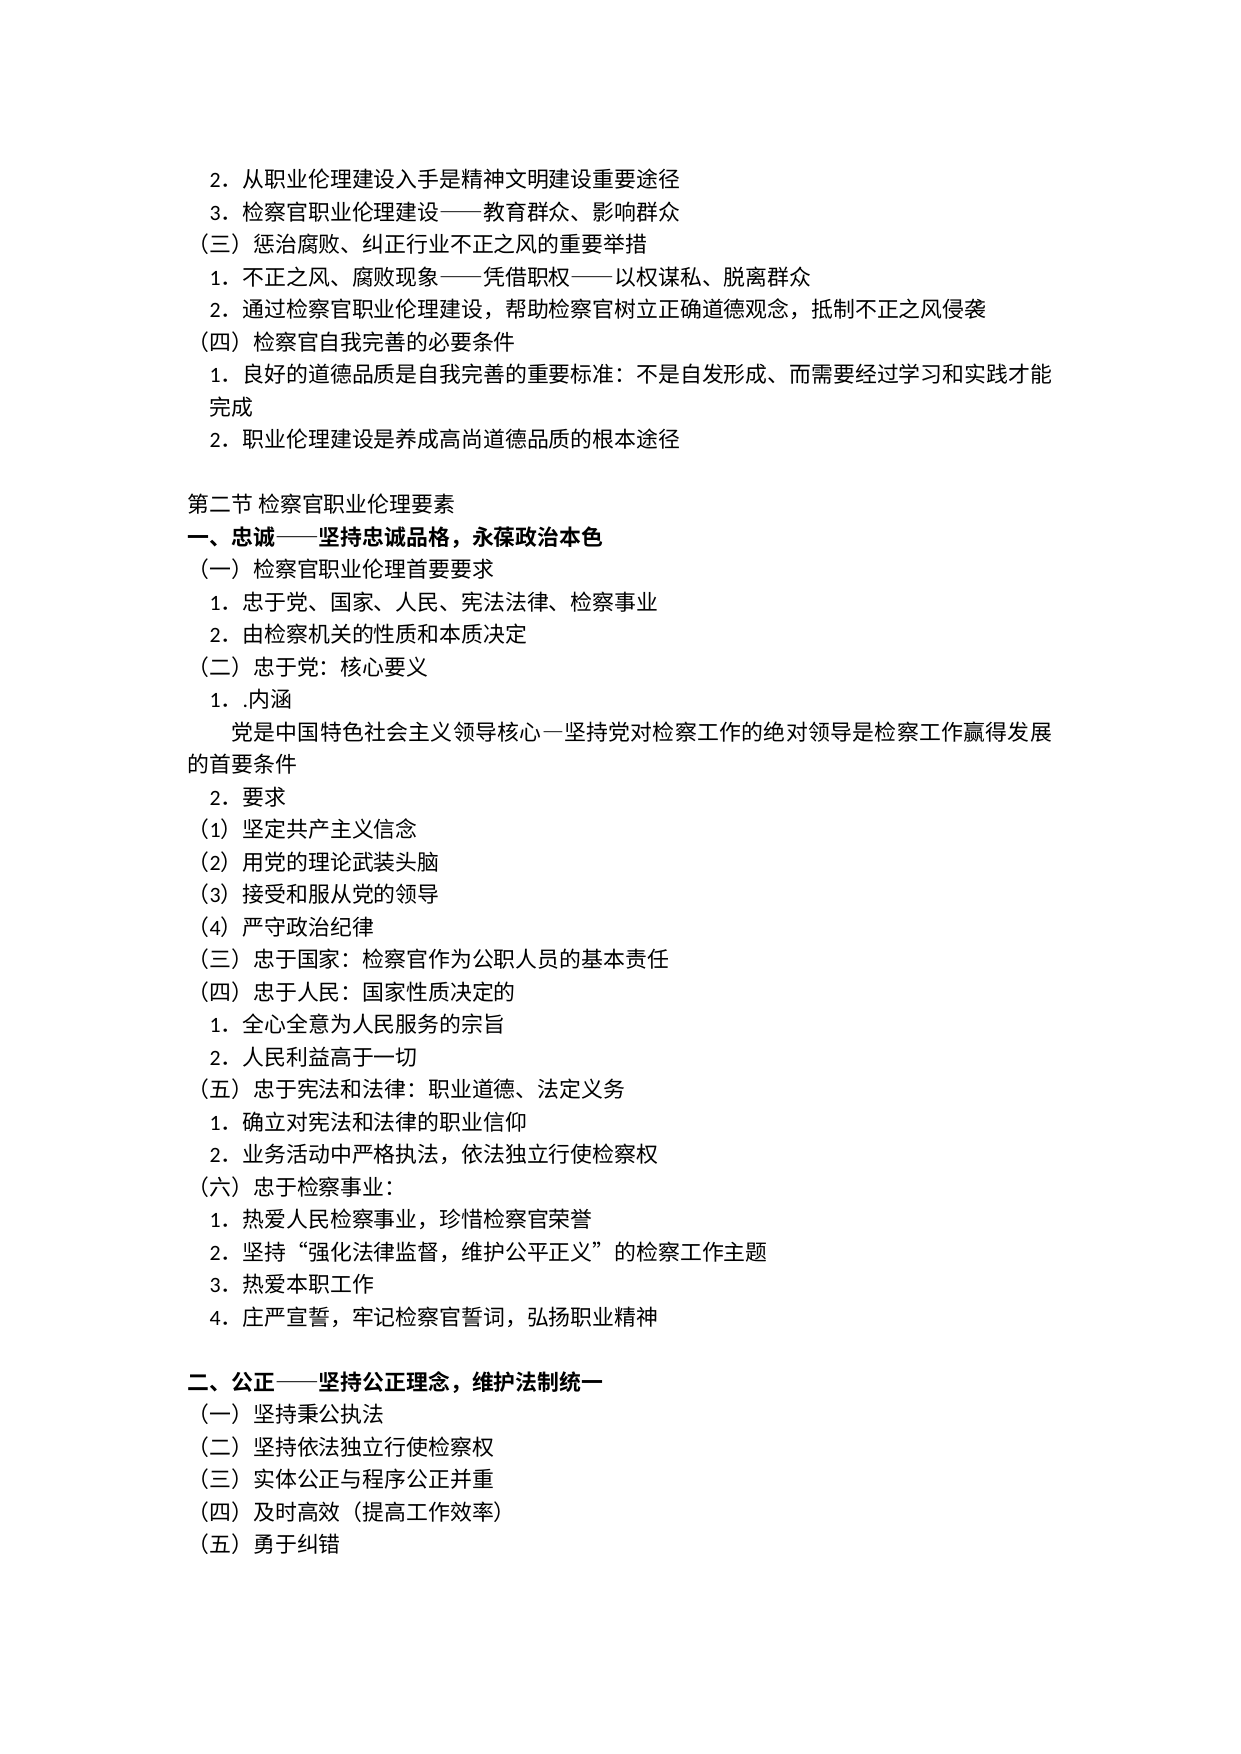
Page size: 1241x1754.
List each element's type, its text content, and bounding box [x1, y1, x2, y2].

list 接受和服从党的领导 [187, 877, 1053, 909]
list 及时高效（提高工作效率） [187, 1494, 1053, 1527]
list 全心全意为人民服务的宗旨 [209, 1007, 1053, 1039]
list 业务活动中严格执法，依法独立行使检察权 [209, 1137, 1053, 1169]
list 检察官职业伦理要素 [187, 487, 1053, 519]
list 忠于人民：国家性质决定的 [187, 974, 1053, 1007]
list 坚持“强化法律监督，维护公平正义”的检察工作主题 [209, 1234, 1053, 1267]
list 检察官职业伦理建设——教育群众、影响群众 [209, 194, 1053, 227]
list 检察官自我完善的必要条件 [187, 324, 1053, 357]
list 检察官职业伦理首要要求 [187, 552, 1053, 584]
list 忠于宪法和法律：职业道德、法定义务 [187, 1072, 1053, 1104]
text 党是中国特色社会主义领导核心—坚持党对检察工作的绝对领导是检察工作赢得发展的首要条件 [187, 714, 1053, 779]
list 从职业伦理建设入手是精神文明建设重要途径 [209, 162, 1053, 194]
list 忠于国家：检察官作为公职人员的基本责任 [187, 942, 1053, 974]
list 忠于检察事业： [187, 1169, 1053, 1202]
list 良好的道德品质是自我完善的重要标准：不是自发形成、而需要经过学习和实践才能完成 [209, 357, 1053, 422]
list 用党的理论武装头脑 [187, 844, 1053, 877]
list 庄严宣誓，牢记检察官誓词，弘扬职业精神 [209, 1299, 1053, 1332]
list 要求 [209, 779, 1053, 812]
list 坚定共产主义信念 [187, 812, 1053, 844]
list 惩治腐败、纠正行业不正之风的重要举措 [187, 227, 1053, 259]
list 公正——坚持公正理念，维护法制统一 [187, 1364, 1053, 1397]
list 通过检察官职业伦理建设，帮助检察官树立正确道德观念，抵制不正之风侵袭 [209, 292, 1053, 324]
list 实体公正与程序公正并重 [187, 1462, 1053, 1494]
list 热爱人民检察事业，珍惜检察官荣誉 [209, 1202, 1053, 1234]
list 职业伦理建设是养成高尚道德品质的根本途径 [209, 422, 1053, 454]
list 坚持秉公执法 [187, 1397, 1053, 1429]
list 确立对宪法和法律的职业信仰 [209, 1104, 1053, 1137]
list 坚持依法独立行使检察权 [187, 1429, 1053, 1462]
list 忠于党、国家、人民、宪法法律、检察事业 [209, 584, 1053, 617]
list .内涵 [209, 682, 1053, 714]
list 勇于纠错 [187, 1527, 1053, 1592]
list 不正之风、腐败现象——凭借职权——以权谋私、脱离群众 [209, 259, 1053, 292]
list 由检察机关的性质和本质决定 [209, 617, 1053, 649]
list 人民利益高于一切 [209, 1039, 1053, 1072]
list 严守政治纪律 [187, 909, 1053, 942]
list 忠于党：核心要义 [187, 649, 1053, 682]
list 热爱本职工作 [209, 1267, 1053, 1299]
list 忠诚——坚持忠诚品格，永葆政治本色 [187, 519, 1053, 552]
